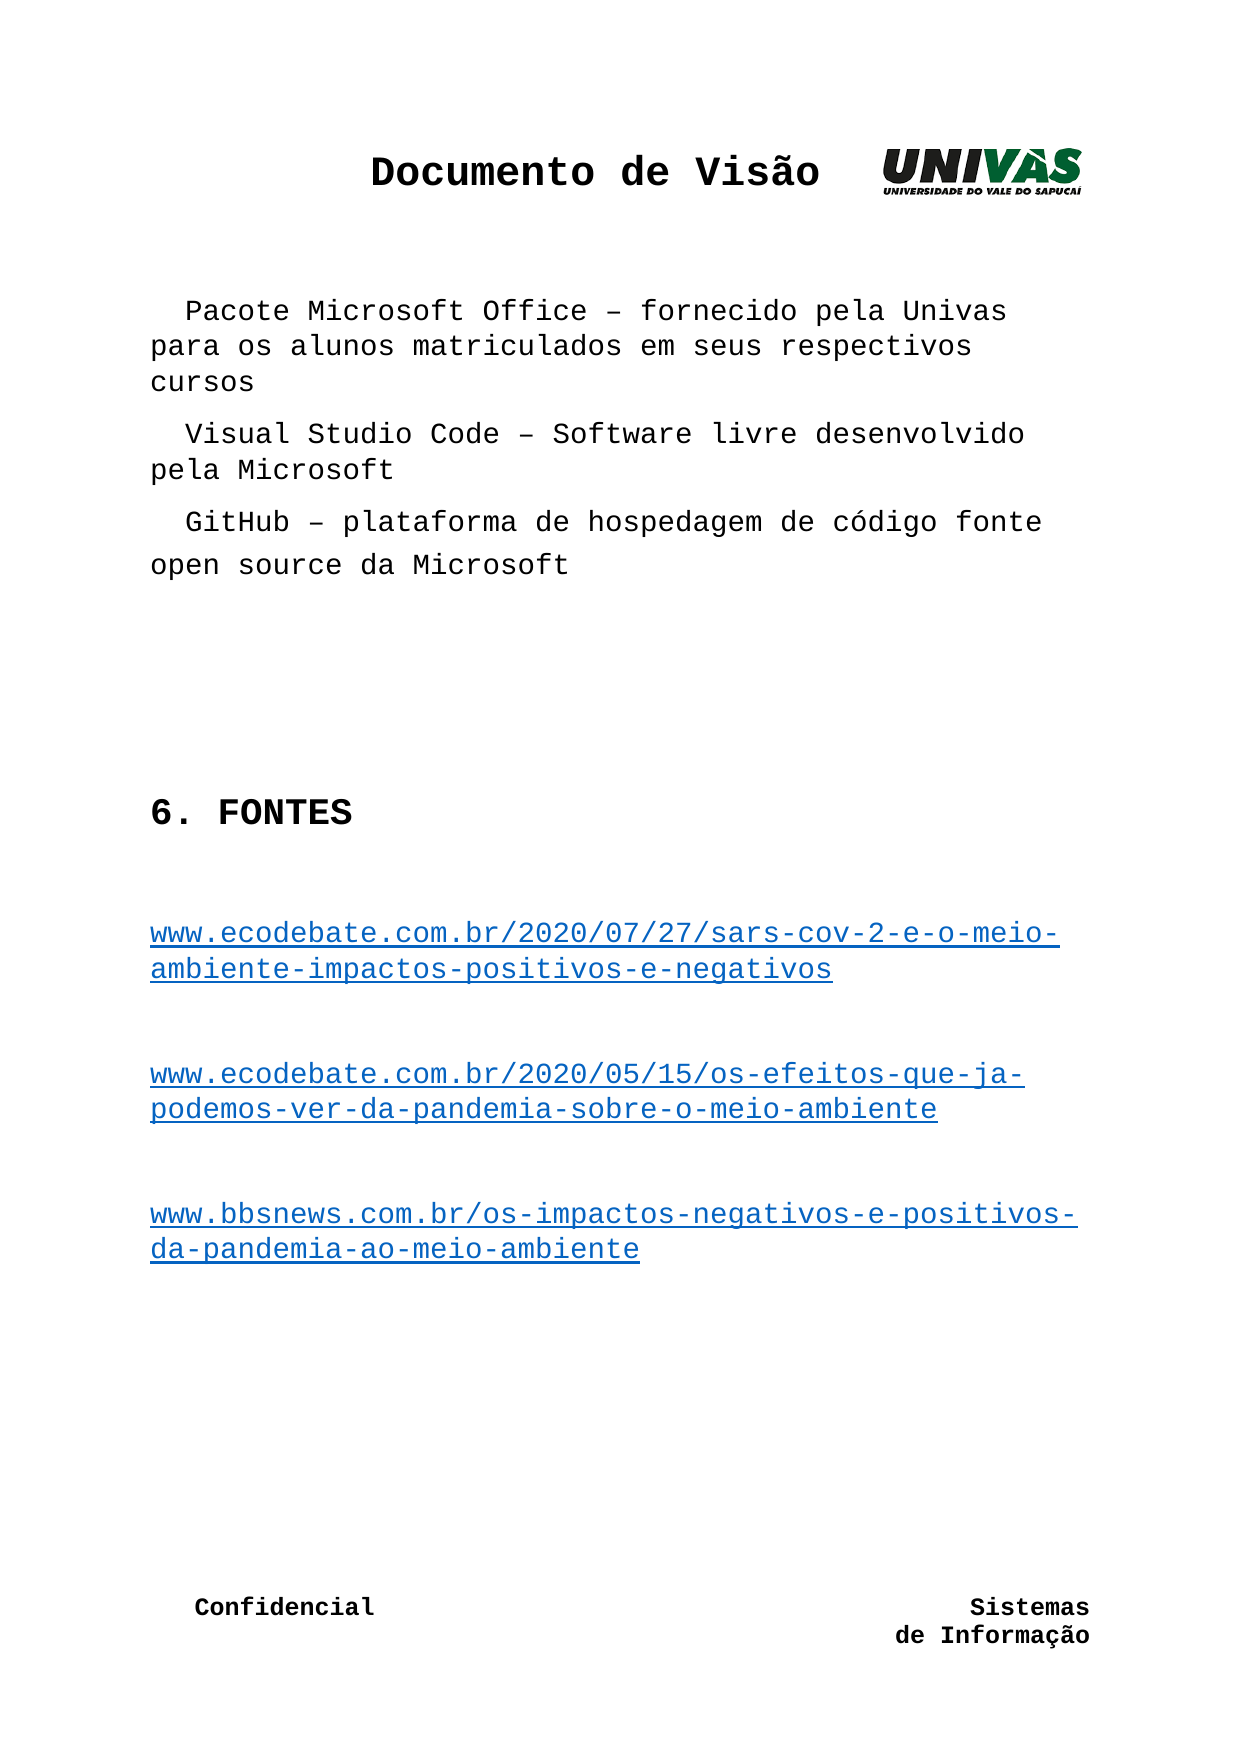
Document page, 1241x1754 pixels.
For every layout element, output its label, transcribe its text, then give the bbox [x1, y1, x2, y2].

text Visual Studio Code – Software livre desenvolvido pela Microsoft [150, 419, 1090, 488]
text Pacote Microsoft Office – fornecido pela Univas para os alunos matriculados em seus respectivos cursos [150, 296, 1090, 400]
text 6. FONTES [150, 793, 1090, 836]
text www.ecodebate.com.br/2020/07/27/sars-cov-2-e-o-meio-ambiente-impactos-positivos-e-negativos [150, 918, 1090, 987]
text GitHub – plataforma de hospedagem de código fonte open source da Microsoft [150, 507, 1090, 586]
text www.ecodebate.com.br/2020/05/15/os-efeitos-que-ja-podemos-ver-da-pandemia-sobre-o-meio-ambiente [150, 1059, 1090, 1127]
text www.bbsnews.com.br/os-impactos-negativos-e-positivos-da-pandemia-ao-meio-ambiente [150, 1199, 1090, 1268]
